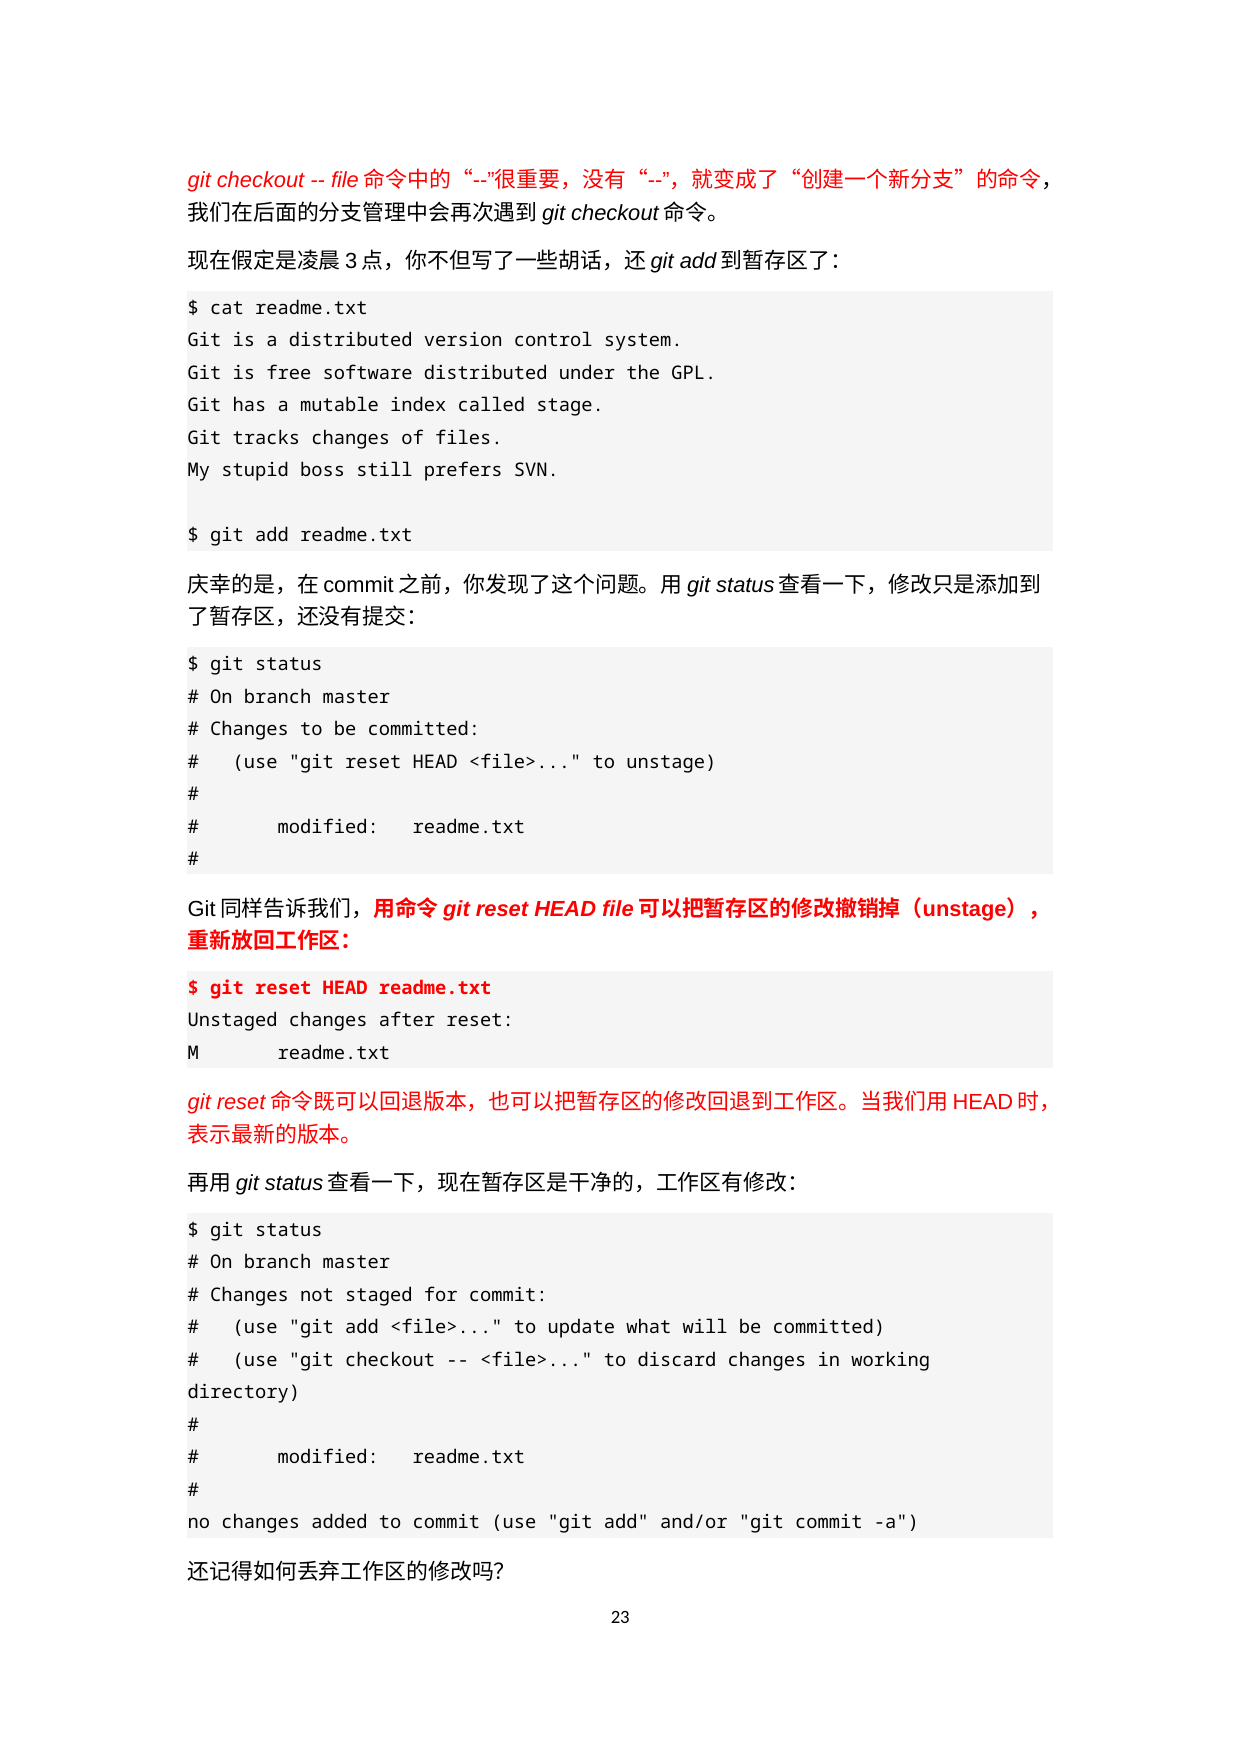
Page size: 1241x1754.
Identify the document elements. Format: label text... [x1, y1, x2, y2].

text # (use "git checkout -- <file>..." to discard changes in working directory) [187, 1343, 1053, 1408]
text 现在假定是凌晨3点，你不但写了一些胡话，还git add到暂存区了： [187, 243, 1053, 275]
text $ git status [187, 1213, 1053, 1245]
text Git has a mutable index called stage. [187, 388, 1053, 421]
text Git同样告诉我们，用命令git reset HEAD file可以把暂存区的修改撤销掉（unstage），重新放回工作区： [187, 890, 1053, 955]
text 还记得如何丢弃工作区的修改吗？ [187, 1553, 1053, 1586]
text # Changes not staged for commit: [187, 1278, 1053, 1310]
text no changes added to commit (use "git add" and/or "git commit -a") [187, 1505, 1053, 1538]
text # (use "git add <file>..." to update what will be committed) [187, 1310, 1053, 1343]
text # modified: readme.txt [187, 1440, 1053, 1473]
text 庆幸的是，在commit之前，你发现了这个问题。用git status查看一下，修改只是添加到了暂存区，还没有提交： [187, 566, 1053, 631]
text # modified: readme.txt [187, 809, 1053, 842]
text # [187, 1408, 1053, 1440]
text git checkout -- file命令中的“--”很重要，没有“--”，就变成了“创建一个新分支”的命令，我们在后面的分支管理中会再次遇到git checkout命令。 [187, 162, 1053, 227]
text git reset命令既可以回退版本，也可以把暂存区的修改回退到工作区。当我们用HEAD时，表示最新的版本。 [187, 1084, 1053, 1149]
text $ git status [187, 647, 1053, 679]
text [187, 323, 1053, 356]
text # On branch master [187, 1245, 1053, 1278]
text $ cat readme.txt [187, 291, 1053, 323]
text $ git add readme.txt [187, 518, 1053, 551]
text Git is free software distributed under the GPL. [187, 356, 1053, 388]
text # On branch master [187, 679, 1053, 712]
text # [187, 1473, 1053, 1505]
text # [187, 842, 1053, 874]
text My stupid boss still prefers SVN. [187, 453, 1053, 486]
text M readme.txt [187, 1036, 1053, 1068]
text $ git reset HEAD readme.txt [187, 971, 1053, 1003]
text Git tracks changes of files. [187, 421, 1053, 453]
text Unstaged changes after reset: [187, 1003, 1053, 1036]
text 再用git status查看一下，现在暂存区是干净的，工作区有修改： [187, 1164, 1053, 1197]
text # [187, 777, 1053, 809]
text # (use "git reset HEAD <file>..." to unstage) [187, 744, 1053, 777]
text # Changes to be committed: [187, 712, 1053, 744]
